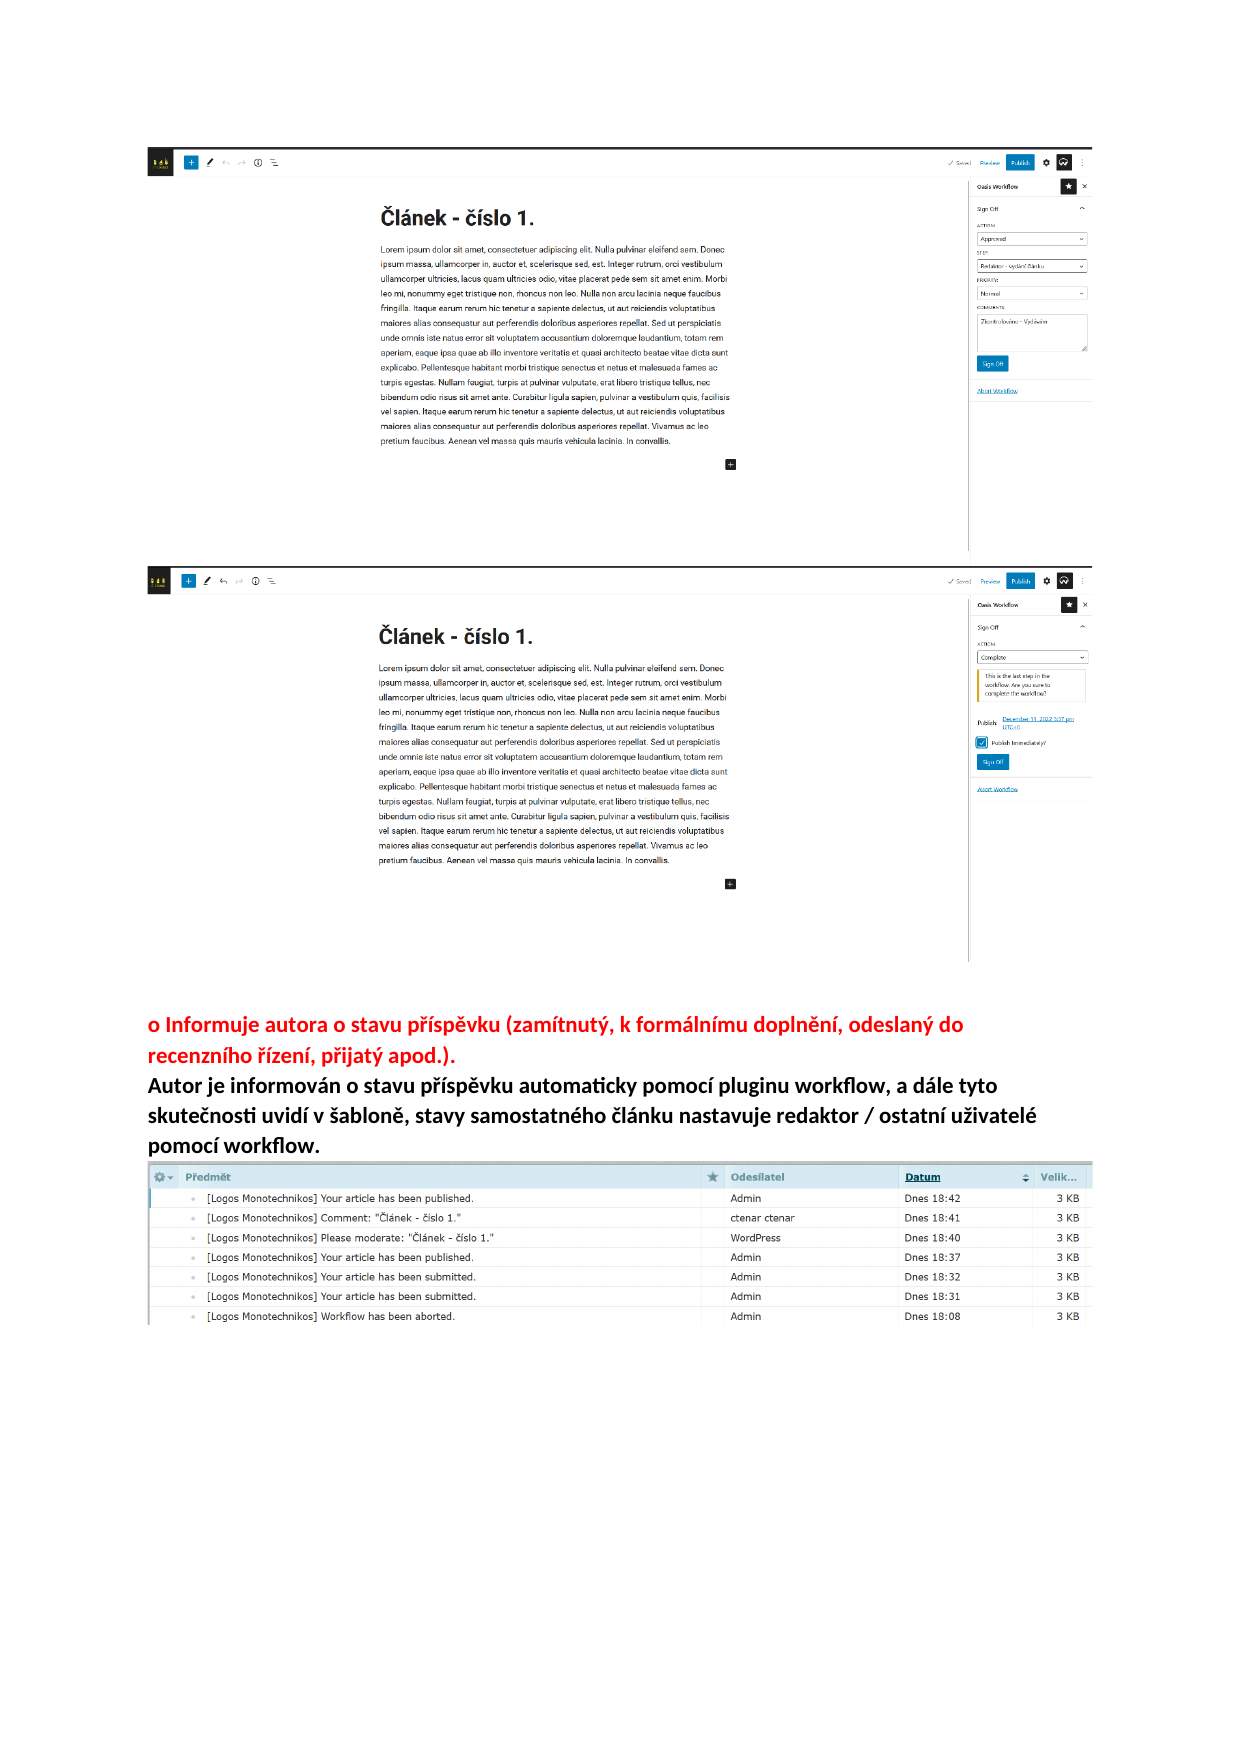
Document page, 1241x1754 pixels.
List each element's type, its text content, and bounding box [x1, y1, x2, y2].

picture [147, 1161, 1093, 1325]
picture [147, 566, 1093, 962]
text o Informuje autora o stavu příspěvku (zamítnutý, k formálnímu doplnění, odeslaný do recenzního řízení, přijatý apod.). Autor je informován o stavu příspěvku automaticky pomocí pluginu workflow, a dále tyto skutečnosti uvidí v šabloně, stavy samostatného článku nastavuje redaktor / ostatní uživatelé pomocí workflow. [148, 980, 1093, 1161]
picture [147, 147, 1093, 564]
